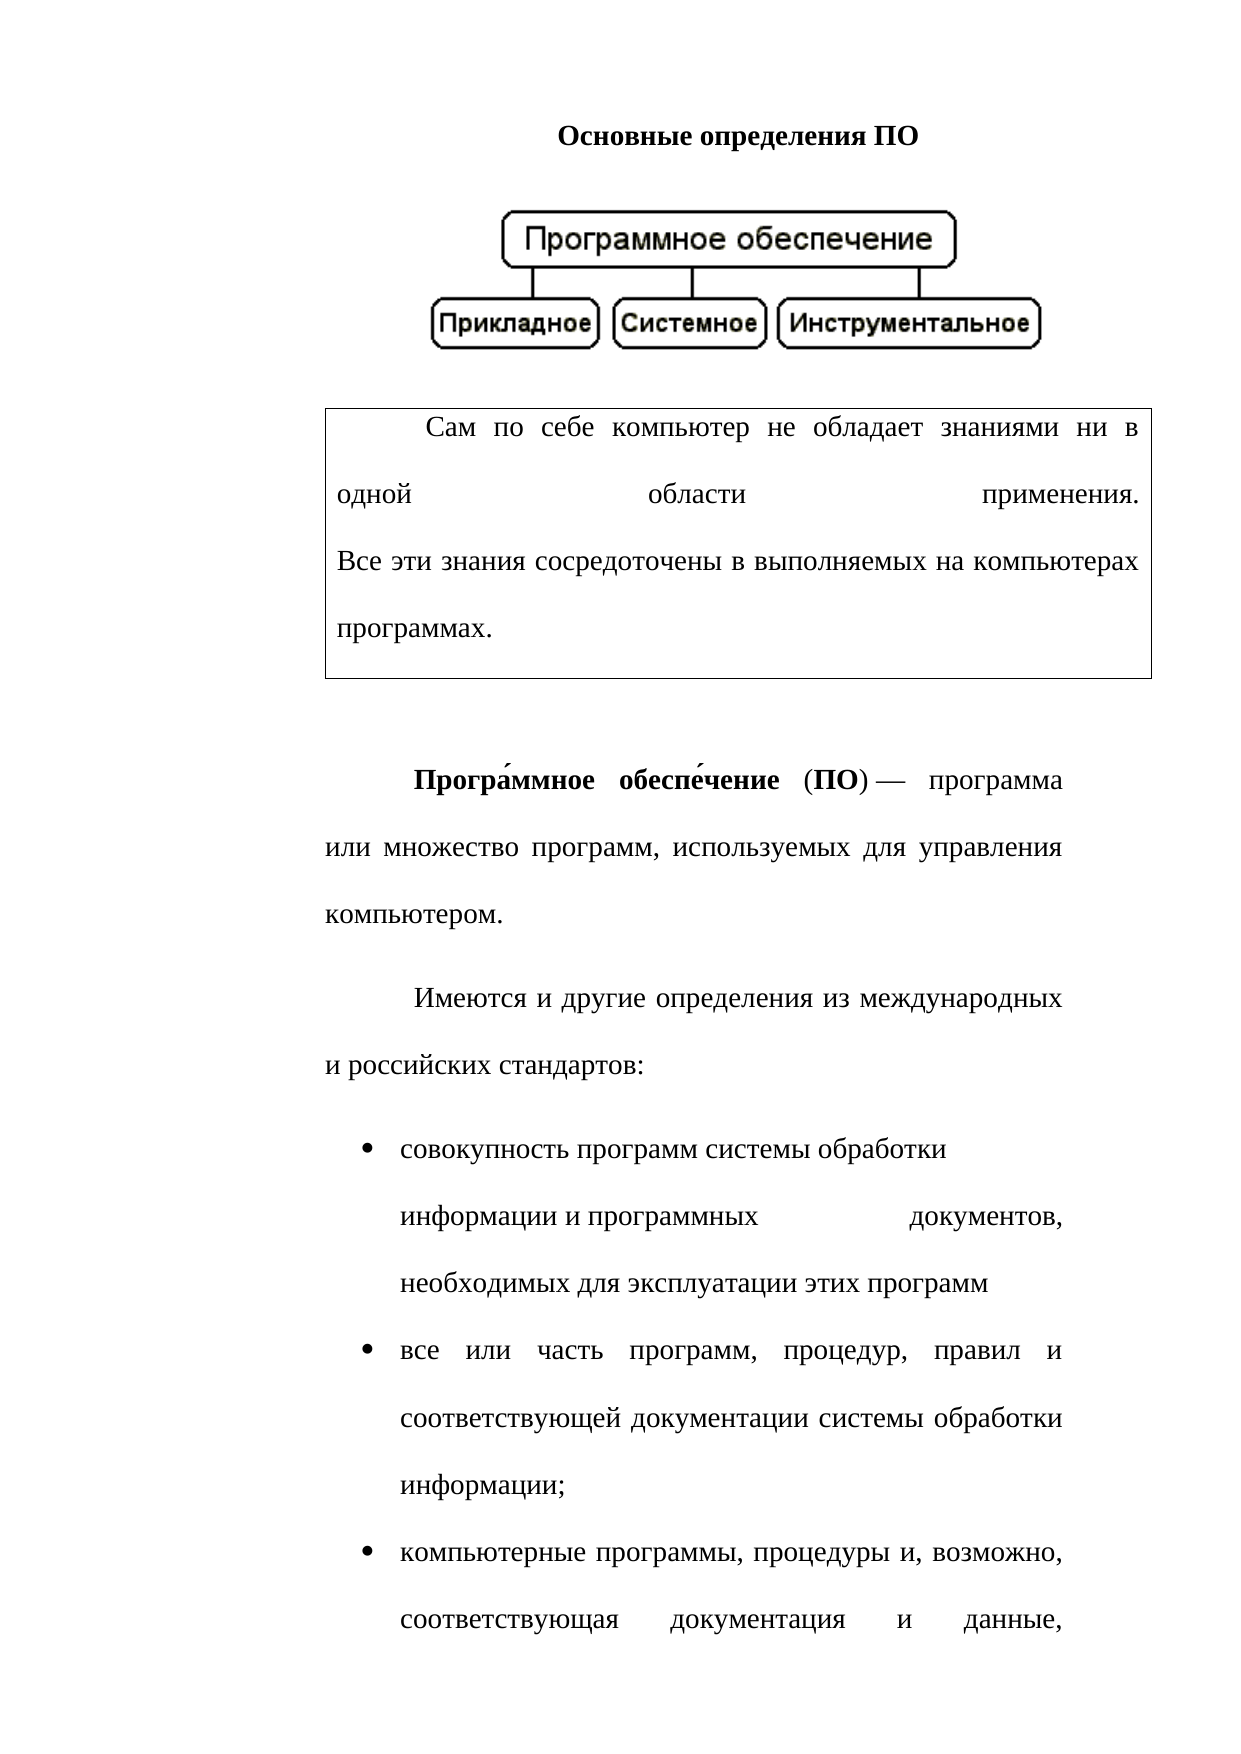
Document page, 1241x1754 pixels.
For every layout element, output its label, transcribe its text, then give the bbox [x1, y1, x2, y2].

list все или часть программ, процедур, правил и соответствующей документации системы обработки информации; [362, 1332, 1063, 1500]
text Програ́ммное обеспе́чение (ПО) — программа или множество программ, используемых для управления компьютером. [325, 863, 1063, 930]
text Имеются и другие определения из международных и российских стандартов: [325, 980, 1063, 1081]
list совокупность программ системы обработки информации и программных документов, необходимых для эксплуатации этих программ [362, 1131, 1063, 1299]
text Основные определения ПО [325, 118, 1063, 152]
table_header Сам по себе компьютер не обладает знаниями ни в одной области применения. Все эти знания сосредоточены в выполняемых на компьютерах программах. [326, 409, 1151, 678]
picture [425, 201, 1051, 359]
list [362, 1534, 1063, 1634]
text Програ́ммное обеспе́чение (ПО) — программа или множество программ, используемых для управления компьютером. [325, 762, 1063, 830]
